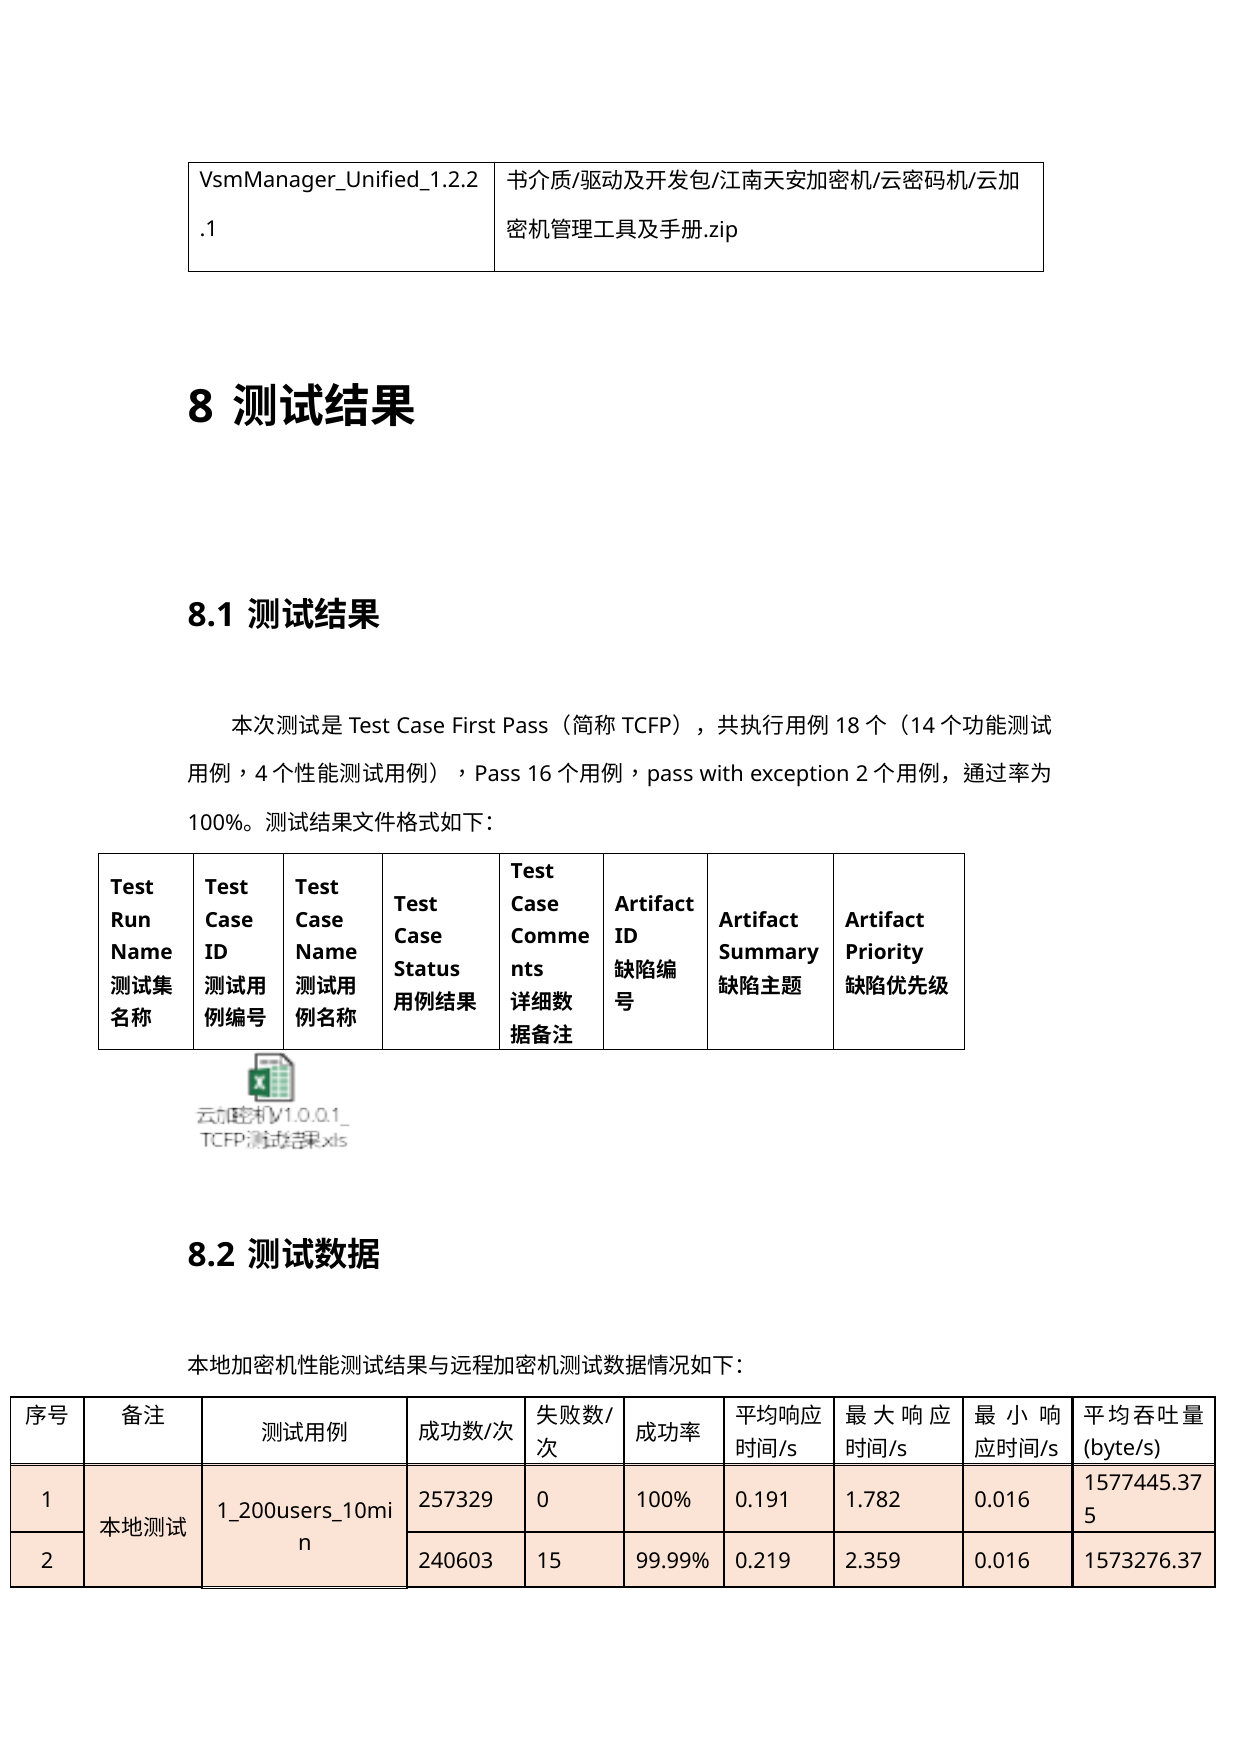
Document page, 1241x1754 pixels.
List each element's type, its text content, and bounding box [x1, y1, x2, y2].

table_cell 1_200users_10min [203, 1466, 406, 1586]
table_header Artifact ID 缺陷编号 [604, 854, 707, 1049]
table_header 成功率 [625, 1398, 723, 1463]
table_cell 15 [526, 1533, 623, 1586]
text 本地加密机性能测试结果与远程加密机测试数据情况如下： [187, 1347, 1053, 1380]
text 本次测试是Test Case First Pass（简称TCFP），共执行用例18个（14个功能测试用例，4个性能测试用例），Pass 16个用例，pass with exception 2个用例，通过率为100%。测试结果文件格式如下： [187, 707, 1053, 837]
table_header 失败数/次 [526, 1398, 623, 1463]
table_cell 本地测试 [85, 1466, 201, 1586]
table_cell 1577445.375 [1074, 1466, 1214, 1531]
table_header 最大响应时间/s [835, 1398, 962, 1463]
subtitle 测试结果 [187, 354, 1053, 452]
table_cell 2 [11, 1533, 83, 1586]
table_header Artifact Summary 缺陷主题 [708, 854, 833, 1049]
table_cell 1573276.375 [1074, 1533, 1214, 1586]
table_header 成功数/次 [408, 1398, 524, 1463]
subtitle 测试数据 [187, 1220, 1053, 1285]
table_header 平均响应时间/s [725, 1398, 833, 1463]
table_cell 2.359 [835, 1533, 962, 1586]
table_cell 0.016 [964, 1533, 1071, 1586]
table_header 备注 [85, 1398, 201, 1463]
table_cell 0.016 [964, 1466, 1071, 1531]
table_cell 0 [526, 1466, 623, 1531]
table_cell 257329 [408, 1466, 524, 1531]
table_header Test Run Name 测试集名称 [99, 854, 193, 1049]
table_header 测试用例 [203, 1398, 406, 1463]
table_header 最小响应时间/s [964, 1398, 1071, 1463]
table_header 平均吞吐量(byte/s) [1074, 1398, 1214, 1463]
table_cell 100% [625, 1466, 723, 1531]
table_cell 1 [11, 1466, 83, 1531]
table_header 序号 [11, 1398, 83, 1463]
table_cell 0.219 [725, 1533, 833, 1586]
table_cell 1.782 [835, 1466, 962, 1531]
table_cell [189, 163, 494, 271]
table_cell 99.99% [625, 1533, 723, 1586]
table_header Test Case Name 测试用例名称 [284, 854, 382, 1049]
table_cell 240603 [408, 1533, 524, 1586]
table_header Test Case ID 测试用例编号 [194, 854, 283, 1049]
table_header Artifact Priority 缺陷优先级 [834, 854, 964, 1049]
table_header Test Case Status 用例结果 [383, 854, 499, 1049]
table_cell 0.191 [725, 1466, 833, 1531]
table_header Test Case Comments 详细数据备注 [500, 854, 603, 1049]
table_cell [495, 163, 1043, 271]
subtitle 测试结果 [187, 580, 1053, 645]
